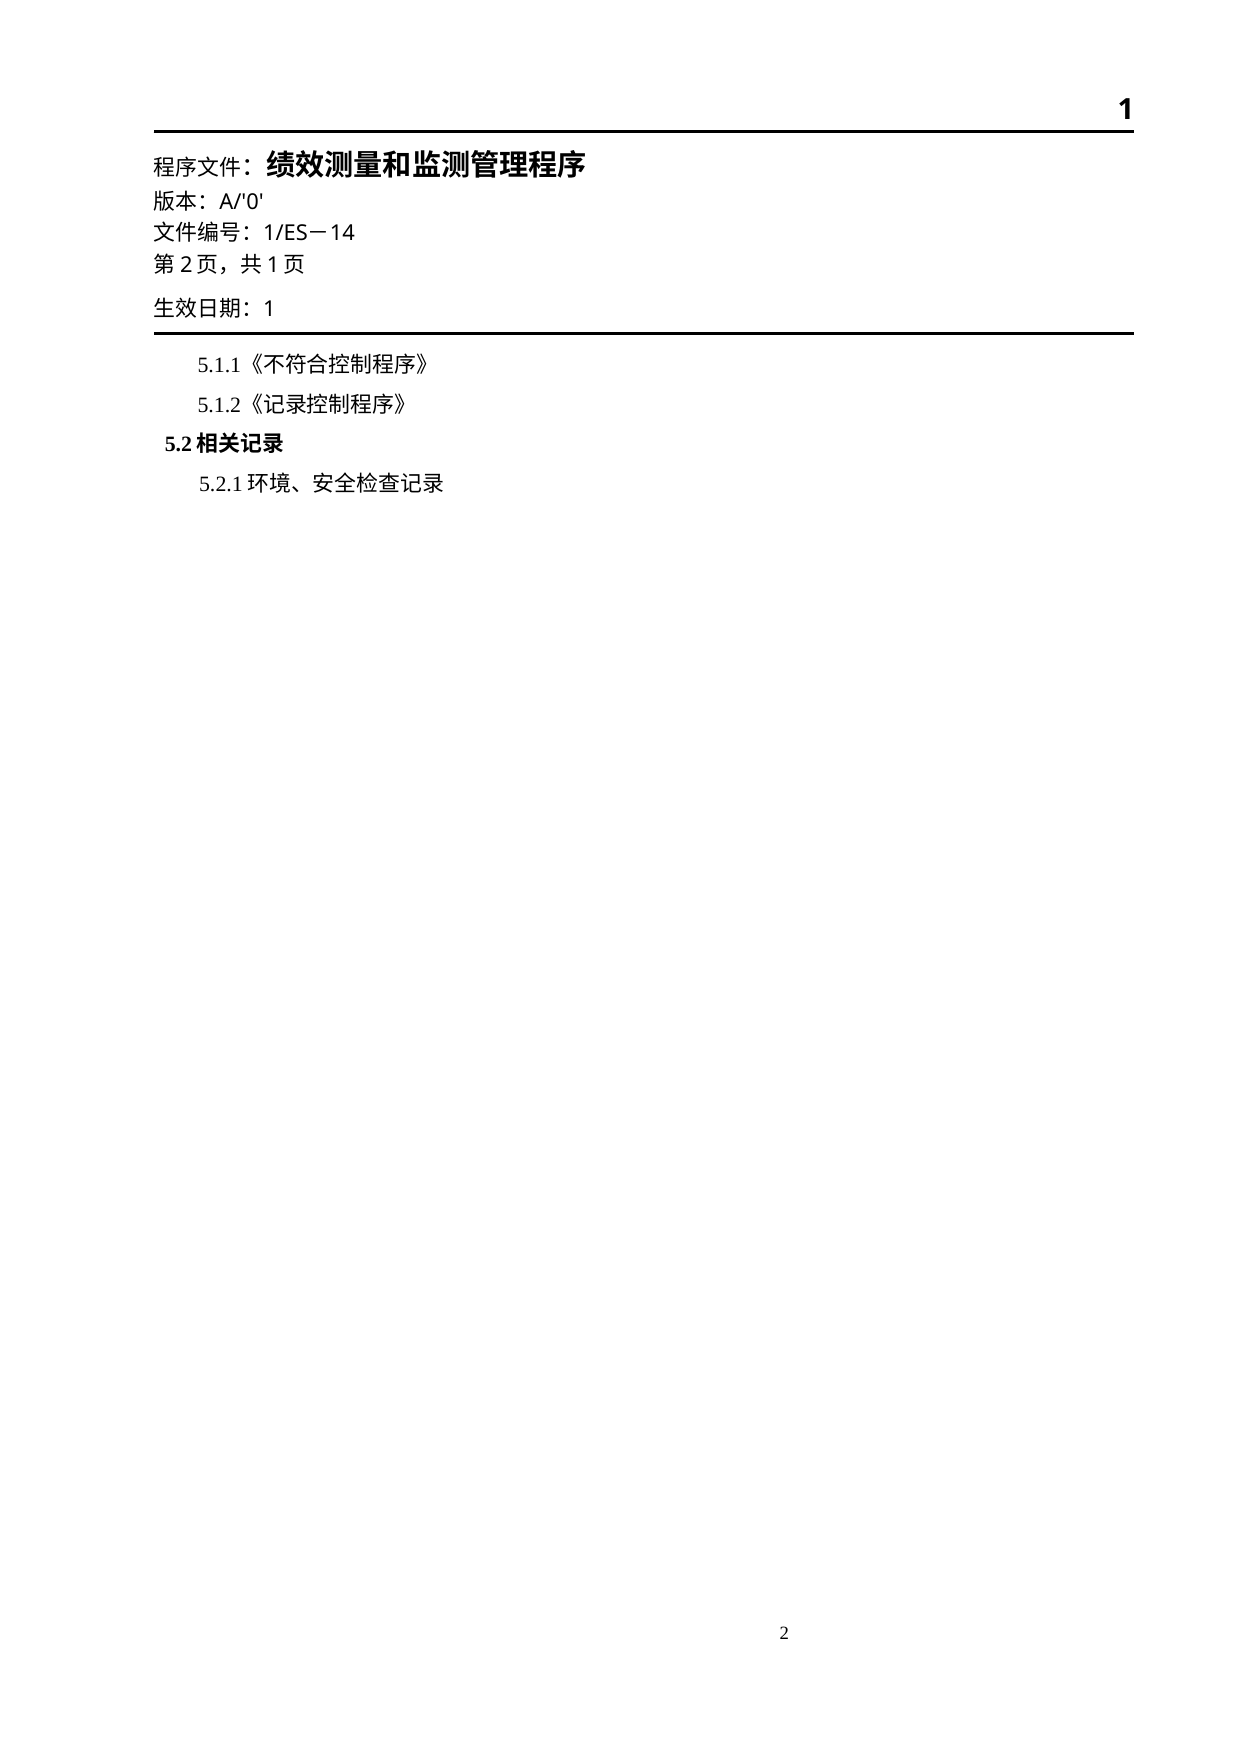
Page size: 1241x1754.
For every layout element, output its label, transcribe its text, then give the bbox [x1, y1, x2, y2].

text 5.2相关记录 [153, 426, 1134, 458]
text 5.1.2《记录控制程序》 [153, 387, 1134, 418]
text 5.2.1环境、安全检查记录 [199, 466, 1134, 498]
text 5.1.1《不符合控制程序》 [153, 347, 1134, 379]
